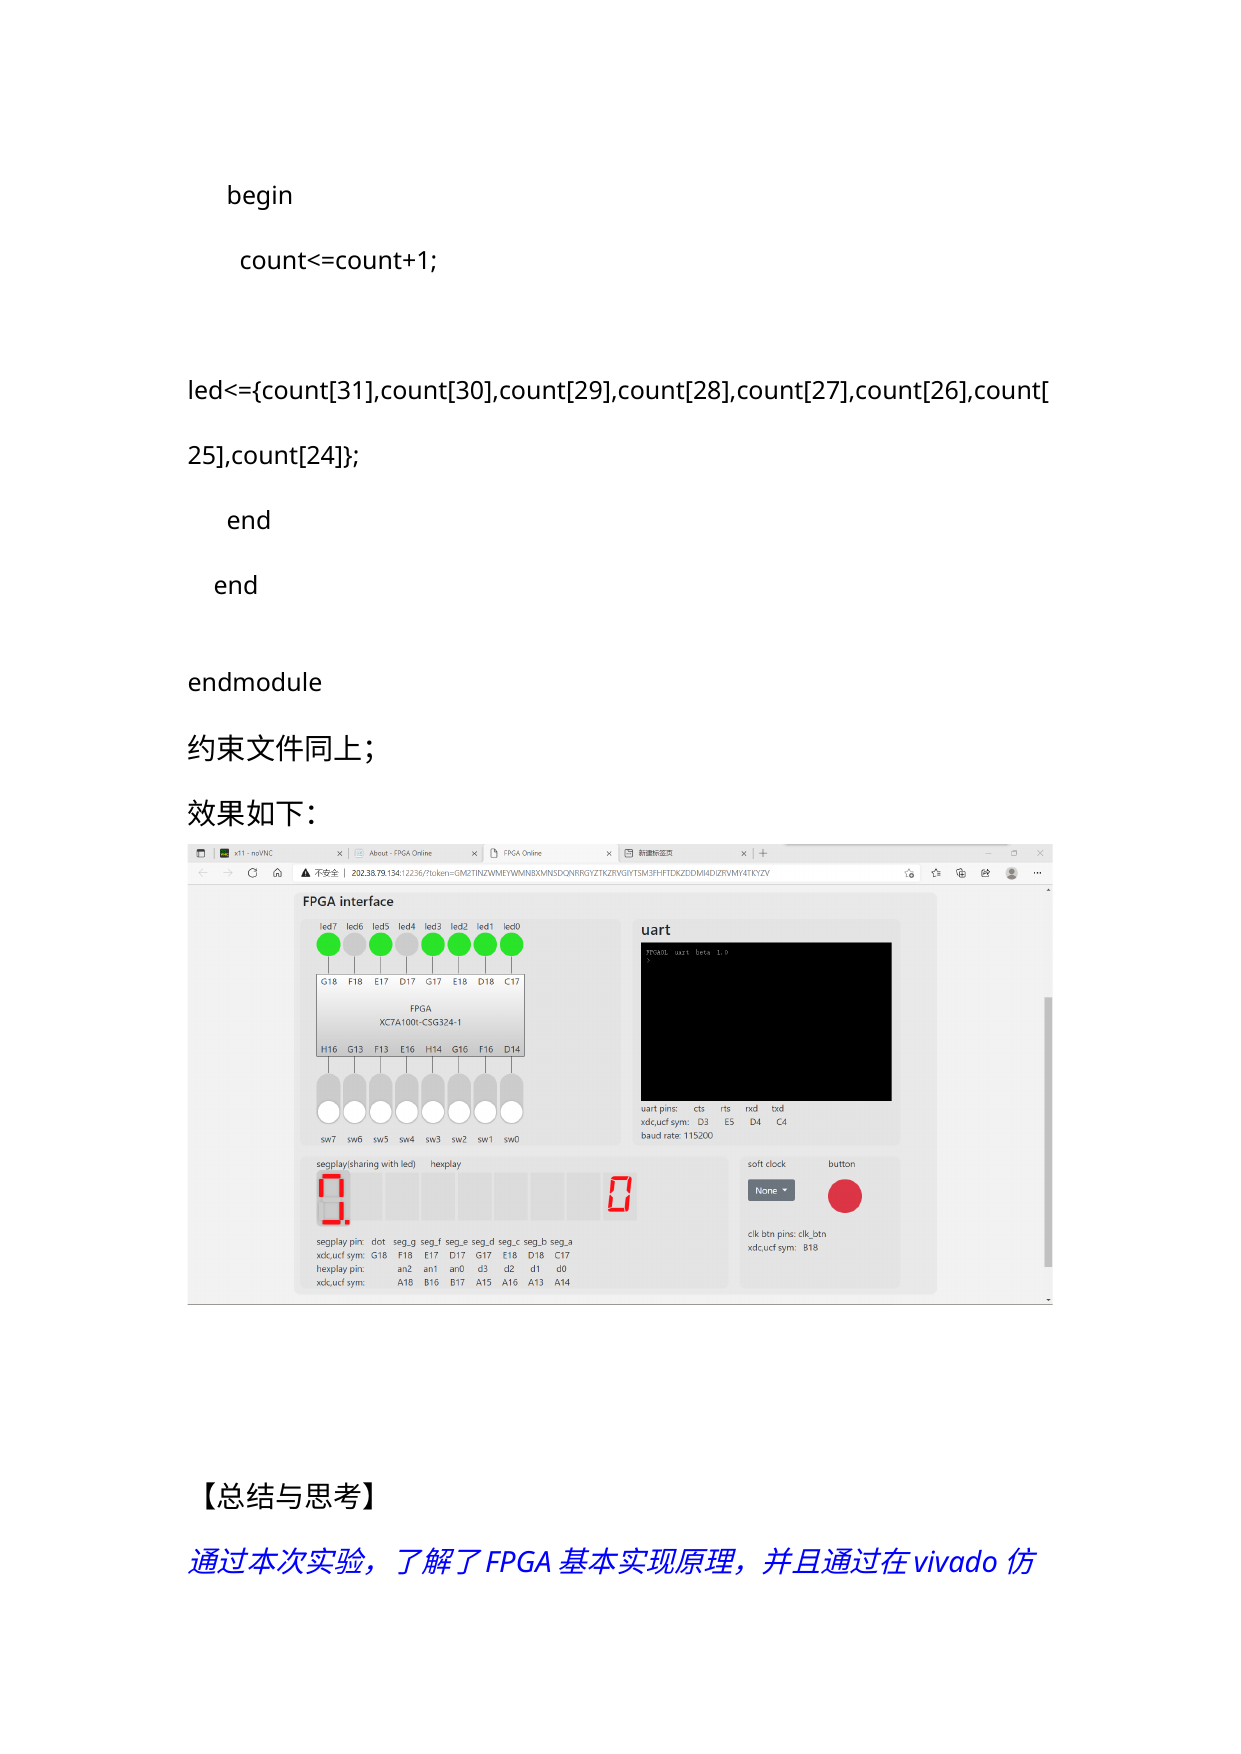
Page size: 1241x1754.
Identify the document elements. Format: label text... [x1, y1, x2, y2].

text led<={count[31],count[30],count[29],count[28],count[27],count[26],count[25],count[24]}; [187, 292, 1053, 487]
text end [187, 552, 1053, 617]
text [187, 1527, 1053, 1592]
text begin [187, 162, 1053, 227]
text end [187, 487, 1053, 552]
text 效果如下： [187, 779, 1053, 844]
text 约束文件同上； [187, 714, 1053, 779]
text endmodule [187, 649, 1053, 714]
picture [187, 844, 1053, 1305]
text count<=count+1; [187, 227, 1053, 292]
text 【总结与思考】 [187, 1462, 1053, 1527]
